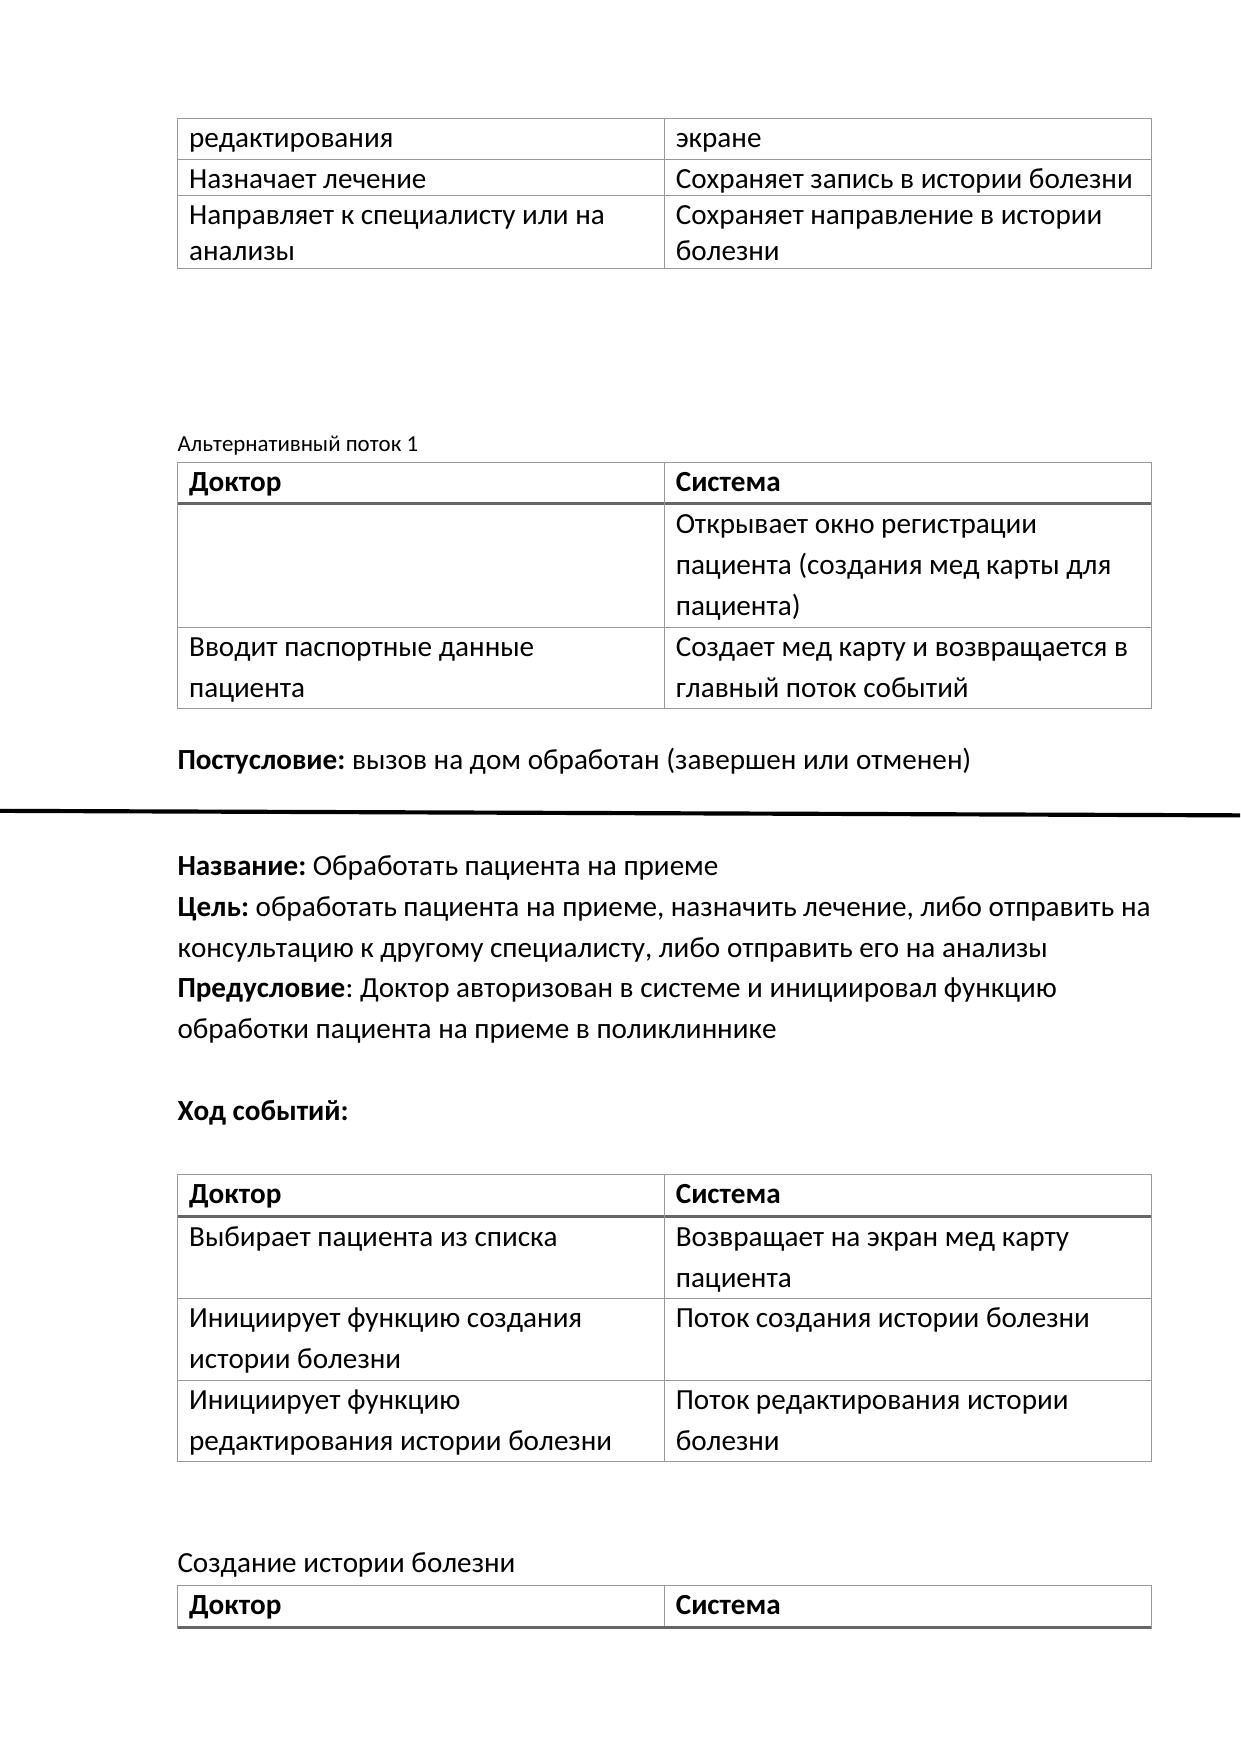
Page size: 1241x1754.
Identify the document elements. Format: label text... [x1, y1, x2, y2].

table_cell Создает мед карту и возвращается в главный поток событий [665, 628, 1151, 708]
text Ход событий: [177, 1092, 1152, 1128]
text Постусловие: вызов на дом обработан (завершен или отменен) [177, 741, 1152, 777]
table_header Система [665, 463, 1151, 502]
table_cell Открывает окно регистрации пациента (создания мед карты для пациента) [665, 505, 1151, 627]
table_cell Поток редактирования истории болезни [665, 1381, 1151, 1461]
table_cell Возвращает на экран мед карту пациента [665, 1218, 1151, 1298]
table_cell Назначает лечение [178, 160, 664, 195]
table_cell Вводит паспортные данные пациента [178, 628, 664, 708]
table_cell Отображает выбранную историю на экране [665, 119, 1151, 159]
table_header Доктор [178, 463, 664, 502]
table_cell Выбирает историю болезни для редактирования [178, 119, 664, 159]
table_cell Инициирует функцию редактирования истории болезни [178, 1381, 664, 1461]
table_header Доктор [178, 1586, 664, 1626]
text Создание истории болезни [177, 1544, 1152, 1580]
table_cell Сохраняет направление в истории болезни [665, 196, 1151, 268]
text Цель: обработать пациента на приеме, назначить лечение, либо отправить на консультацию к другому специалисту, либо отправить его на анализы [177, 888, 1152, 964]
table_cell Поток создания истории болезни [665, 1299, 1151, 1380]
text Предусловие: Доктор авторизован в системе и инициировал функцию обработки пациента на приеме в поликлиннике [177, 969, 1152, 1046]
table_cell Выбирает пациента из списка [178, 1218, 664, 1298]
text Альтернативный поток 1 [177, 429, 1152, 458]
table_header Система [665, 1175, 1151, 1215]
table_header Система [665, 1586, 1151, 1626]
table_header Доктор [178, 1175, 664, 1215]
table_cell Инициирует функцию создания истории болезни [178, 1299, 664, 1380]
text Название: Обработать пациента на приеме [177, 847, 1152, 882]
table_cell Направляет к специалисту или на анализы [178, 196, 664, 268]
table_cell [178, 505, 664, 627]
table_cell Сохраняет запись в истории болезни [665, 160, 1151, 195]
